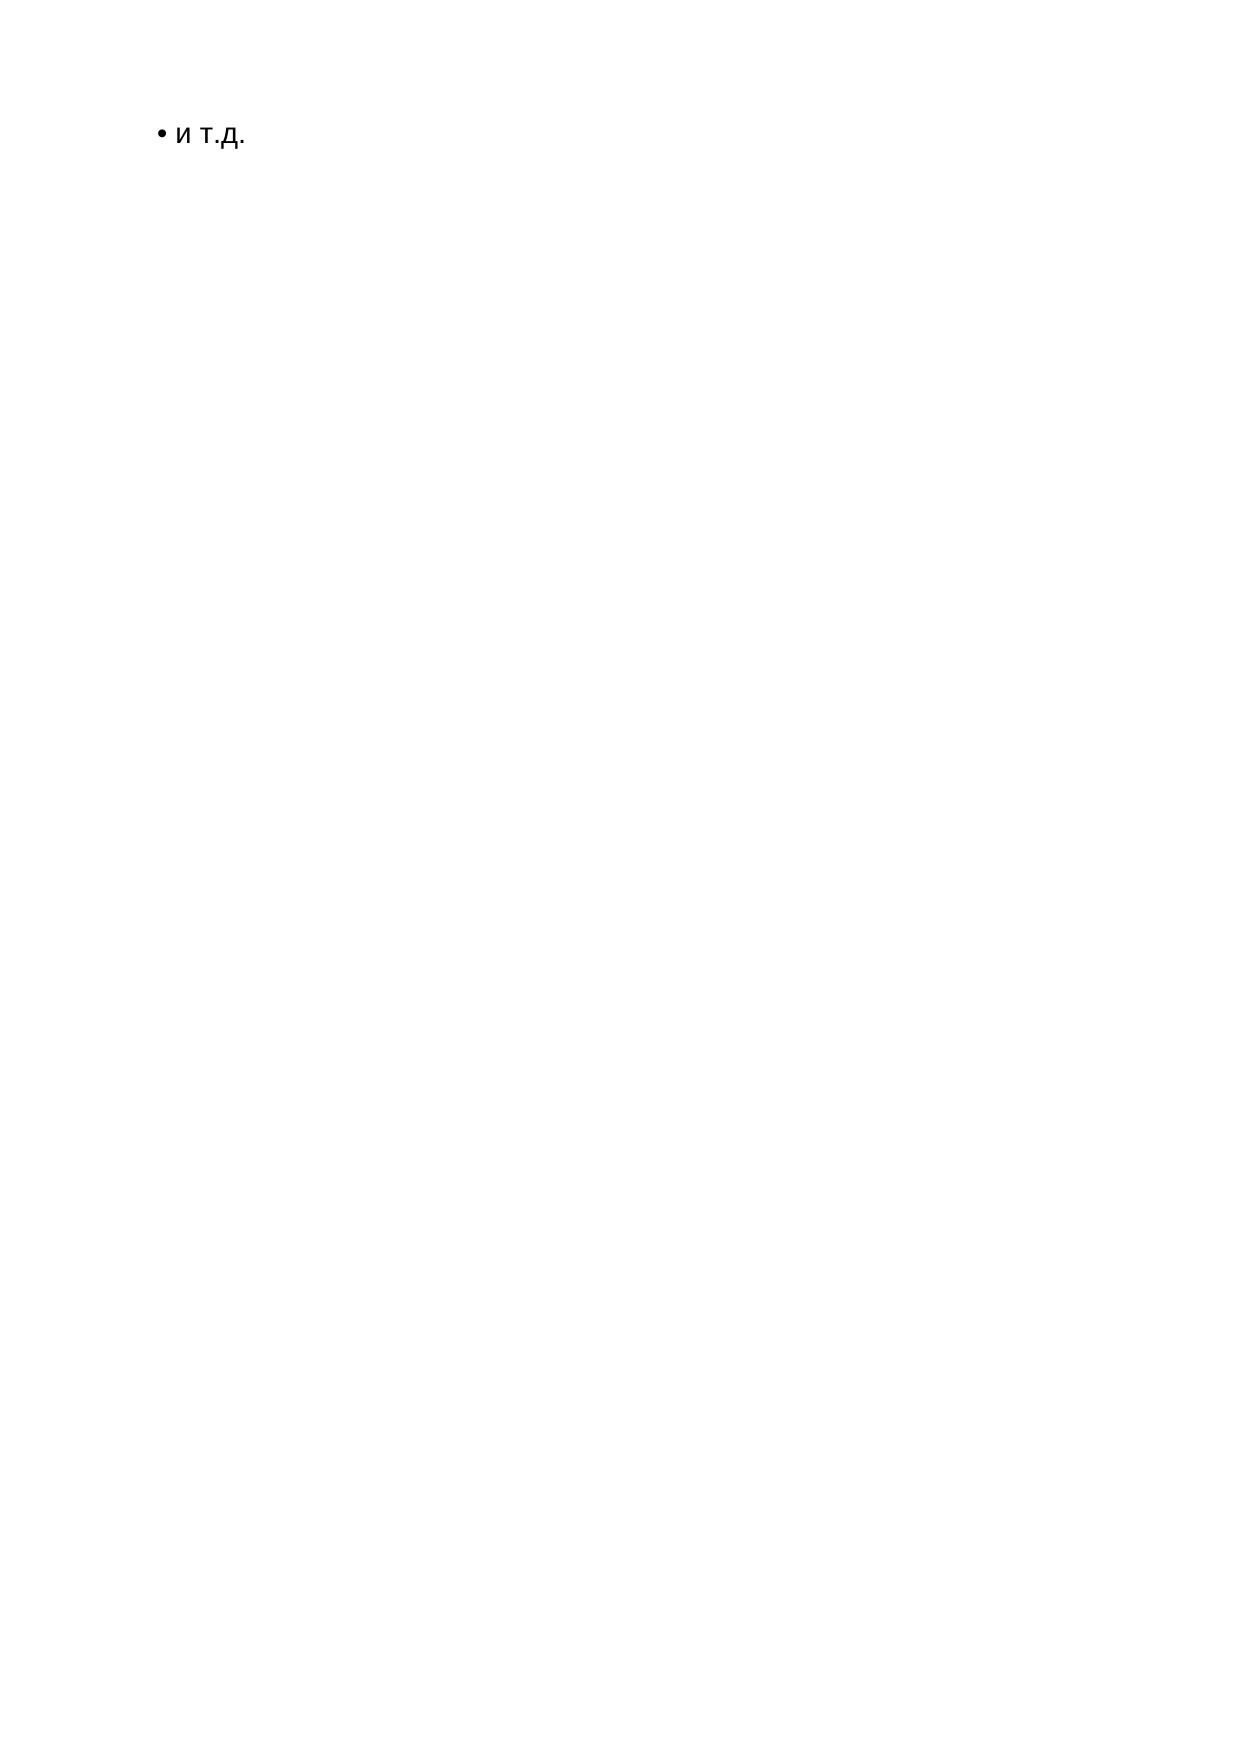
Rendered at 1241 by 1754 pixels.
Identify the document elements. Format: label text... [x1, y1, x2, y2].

text • и т.д. [157, 116, 1122, 150]
